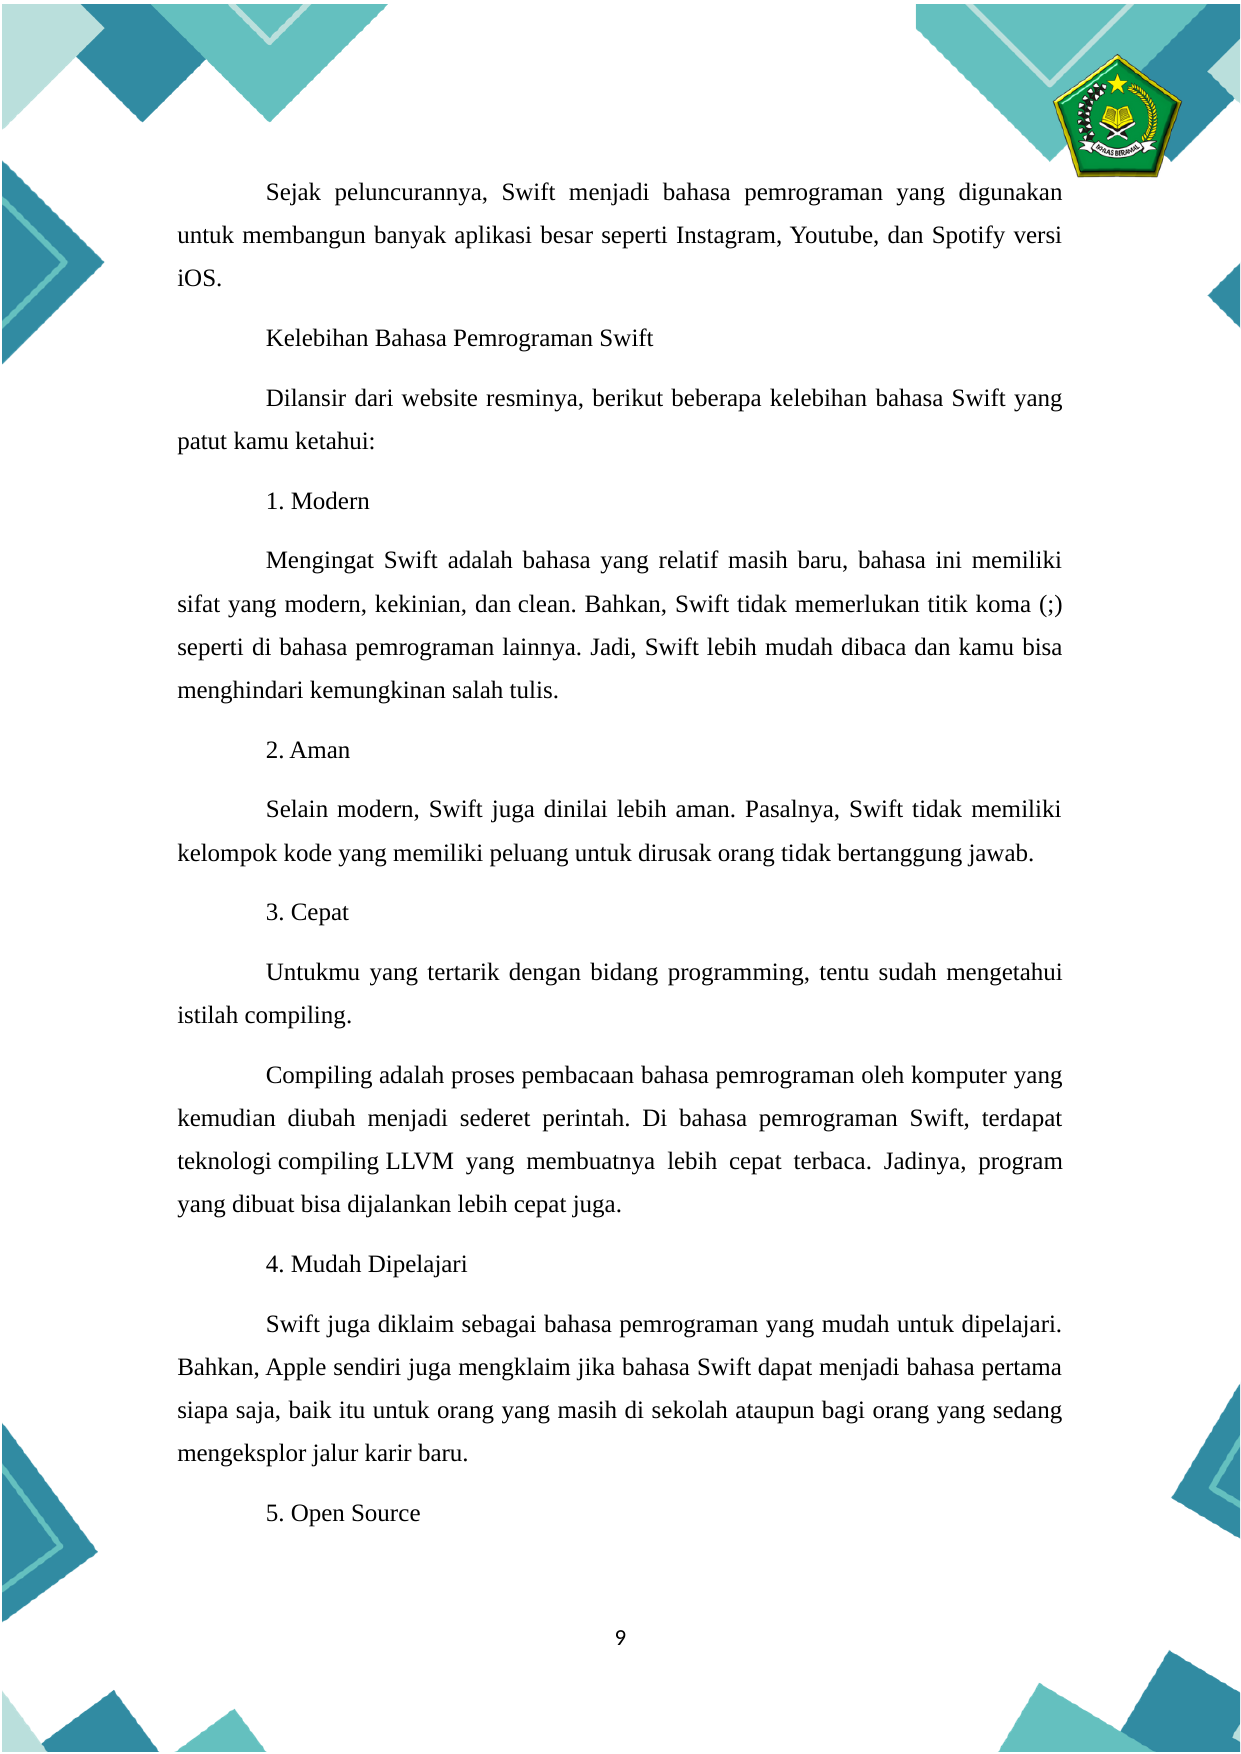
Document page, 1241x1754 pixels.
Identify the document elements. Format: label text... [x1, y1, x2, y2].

text 2. Aman [177, 735, 1063, 763]
picture [2, 4, 1241, 1752]
text Kelebihan Bahasa Pemrograman Swift [177, 323, 1063, 352]
text Sejak peluncurannya, Swift menjadi bahasa pemrograman yang digunakan untuk membangun banyak aplikasi besar seperti Instagram, Youtube, dan Spotify versi iOS. [177, 177, 1063, 292]
text 1. Modern [177, 486, 1063, 514]
text 4. Mudah Dipelajari [177, 1249, 1063, 1278]
text Compiling adalah proses pembacaan bahasa pemrograman oleh komputer yang kemudian diubah menjadi sederet perintah. Di bahasa pemrograman Swift, terdapat teknologi compiling LLVM yang membuatnya lebih cepat terbaca. Jadinya, program yang dibuat bisa dijalankan lebih cepat juga. [177, 1060, 1063, 1218]
text Selain modern, Swift juga dinilai lebih aman. Pasalnya, Swift tidak memiliki kelompok kode yang memiliki peluang untuk dirusak orang tidak bertanggung jawab. [177, 794, 1063, 866]
text 5. Open Source [177, 1498, 1063, 1527]
text Untukmu yang tertarik dengan bidang programming, tentu sudah mengetahui istilah compiling. [177, 957, 1063, 1029]
text Dilansir dari website resminya, berikut beberapa kelebihan bahasa Swift yang patut kamu ketahui: [177, 383, 1063, 455]
text Swift juga diklaim sebagai bahasa pemrograman yang mudah untuk dipelajari. Bahkan, Apple sendiri juga mengklaim jika bahasa Swift dapat menjadi bahasa pertama siapa saja, baik itu untuk orang yang masih di sekolah ataupun bagi orang yang sedang mengeksplor jalur karir baru. [177, 1309, 1063, 1467]
text 3. Cepat [177, 897, 1063, 926]
text Mengingat Swift adalah bahasa yang relatif masih baru, bahasa ini memiliki sifat yang modern, kekinian, dan clean. Bahkan, Swift tidak memerlukan titik koma (;) seperti di bahasa pemrograman lainnya. Jadi, Swift lebih mudah dibaca dan kamu bisa menghindari kemungkinan salah tulis. [177, 546, 1063, 704]
